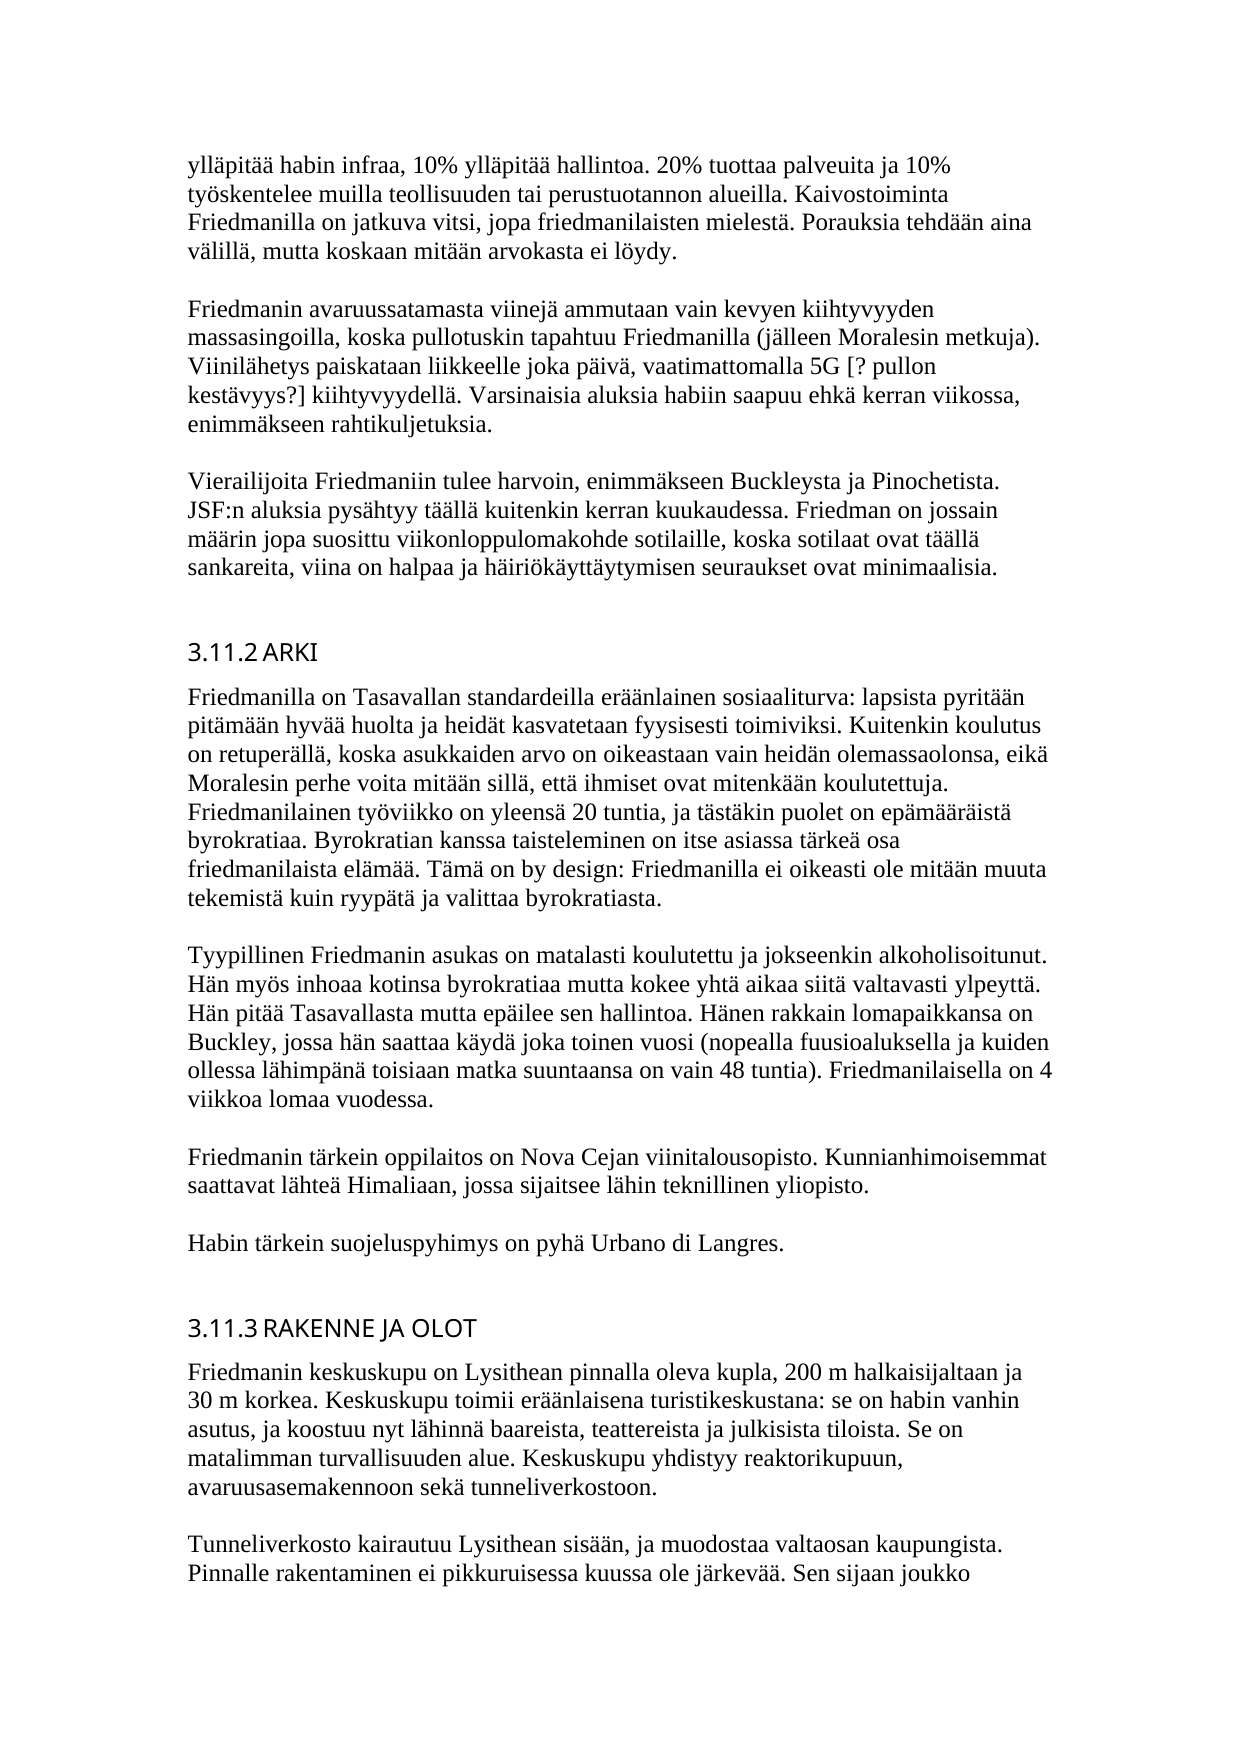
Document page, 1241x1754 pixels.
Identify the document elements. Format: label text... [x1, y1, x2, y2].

subtitle Rakenne ja olot [187, 1310, 1053, 1344]
text Habin tärkein suojeluspyhimys on pyhä Urbano di Langres. [187, 1228, 1053, 1257]
text Friedmanilla on Tasavallan standardeilla eräänlainen sosiaaliturva: lapsista pyritään pitämään hyvää huolta ja heidät kasvatetaan fyysisesti toimiviksi. Kuitenkin koulutus on retuperällä, koska asukkaiden arvo on oikeastaan vain heidän olemassaolonsa, eikä Moralesin perhe voita mitään sillä, että ihmiset ovat mitenkään koulutettuja. Friedmanilainen työviikko on yleensä 20 tuntia, ja tästäkin puolet on epämääräistä byrokratiaa. Byrokratian kanssa taisteleminen on itse asiassa tärkeä osa friedmanilaista elämää. Tämä on by design: Friedmanilla ei oikeasti ole mitään muuta tekemistä kuin ryypätä ja valittaa byrokratiasta. [187, 682, 1053, 912]
subtitle Arki [187, 635, 1053, 669]
text Friedmanin keskuskupu on Lysithean pinnalla oleva kupla, 200 m halkaisijaltaan ja 30 m korkea. Keskuskupu toimii eräänlaisena turistikeskustana: se on habin vanhin asutus, ja koostuu nyt lähinnä baareista, teattereista ja julkisista tiloista. Se on matalimman turvallisuuden alue. Keskuskupu yhdistyy reaktorikupuun, avaruusasemakennoon sekä tunneliverkostoon. [187, 1357, 1053, 1501]
text Tyypillinen Friedmanin asukas on matalasti koulutettu ja jokseenkin alkoholisoitunut. Hän myös inhoaa kotinsa byrokratiaa mutta kokee yhtä aikaa siitä valtavasti ylpeyttä. Hän pitää Tasavallasta mutta epäilee sen hallintoa. Hänen rakkain lomapaikkansa on Buckley, jossa hän saattaa käydä joka toinen vuosi (nopealla fuusioaluksella ja kuiden ollessa lähimpänä toisiaan matka suuntaansa on vain 48 tuntia). Friedmanilaisella on 4 viikkoa lomaa vuodessa. [187, 940, 1053, 1113]
text Friedmanin tärkein oppilaitos on Nova Cejan viinitalousopisto. Kunnianhimoisemmat saattavat lähteä Himaliaan, jossa sijaitsee lähin teknillinen yliopisto. [187, 1142, 1053, 1199]
text Friedmanin avaruussatamasta viinejä ammutaan vain kevyen kiihtyvyyden massasingoilla, koska pullotuskin tapahtuu Friedmanilla (jälleen Moralesin metkuja). Viinilähetys paiskataan liikkeelle joka päivä, vaatimattomalla 5G [? pullon kestävyys?] kiihtyvyydellä. Varsinaisia aluksia habiin saapuu ehkä kerran viikossa, enimmäkseen rahtikuljetuksia. [187, 294, 1053, 437]
text Vierailijoita Friedmaniin tulee harvoin, enimmäkseen Buckleysta ja Pinochetista. JSF:n aluksia pysähtyy täällä kuitenkin kerran kuukaudessa. Friedman on jossain määrin jopa suosittu viikonloppulomakohde sotilaille, koska sotilaat ovat täällä sankareita, viina on halpaa ja häiriökäyttäytymisen seuraukset ovat minimaalisia. [187, 466, 1053, 581]
